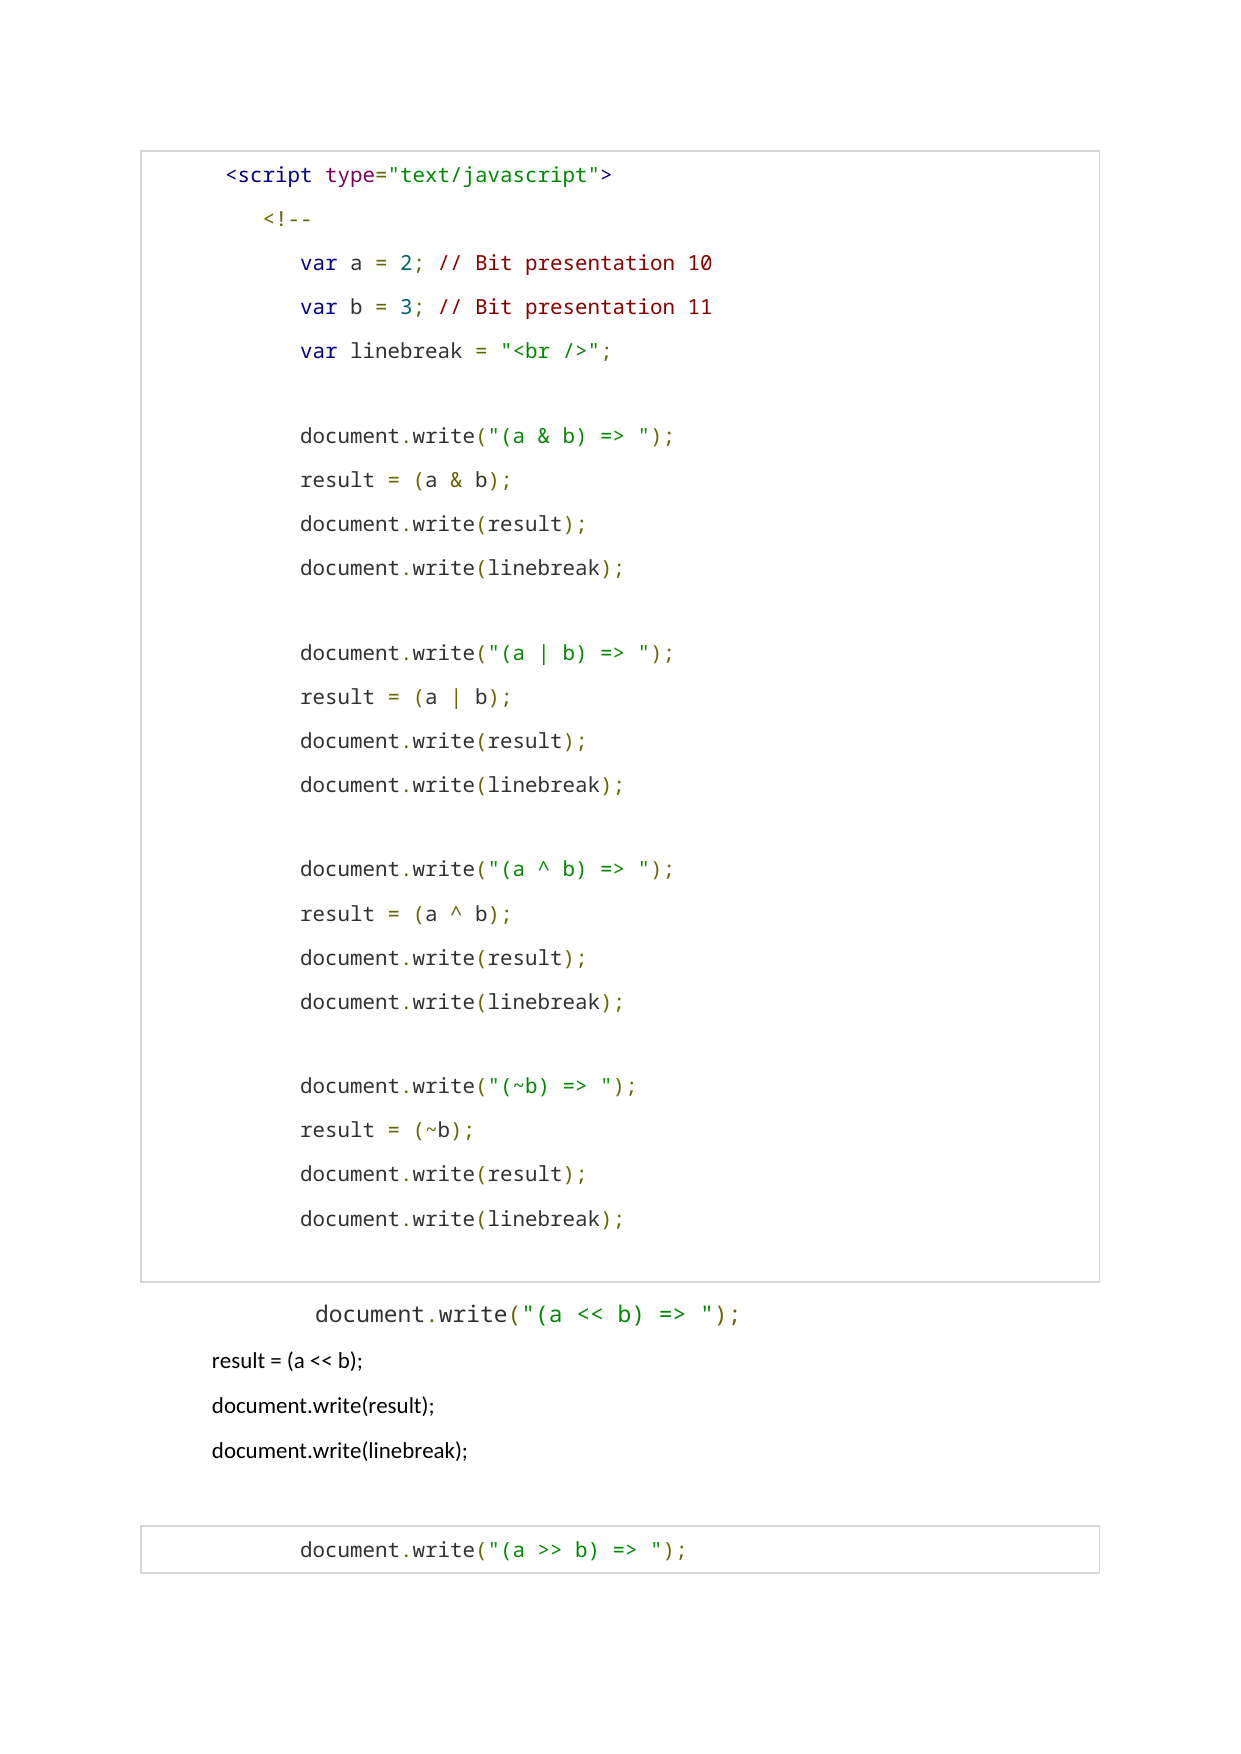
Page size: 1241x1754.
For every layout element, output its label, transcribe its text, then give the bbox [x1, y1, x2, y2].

text document.write("(~b) => "); [142, 1062, 1099, 1100]
text result = (a ^ b); [142, 889, 1099, 927]
text document.write(linebreak); [150, 1436, 1090, 1464]
text <script type="text/javascript"> [142, 152, 1099, 188]
text document.write(linebreak); [142, 543, 1099, 581]
text var linebreak = "<br />"; [142, 326, 1099, 364]
text document.write(result); [142, 1150, 1099, 1188]
text document.write(result); [150, 1391, 1090, 1419]
text document.write("(a ^ b) => "); [142, 845, 1099, 883]
text document.write(linebreak); [142, 977, 1099, 1015]
text document.write("(a | b) => "); [142, 628, 1099, 666]
text result = (a & b); [142, 455, 1099, 493]
text document.write("(a << b) => "); [150, 1298, 1090, 1329]
text document.write("(a & b) => "); [142, 411, 1099, 449]
text var a = 2; // Bit presentation 10 [142, 238, 1099, 276]
text result = (a | b); [142, 672, 1099, 710]
text document.write(linebreak); [142, 760, 1099, 798]
text document.write(result); [142, 499, 1099, 537]
text document.write(result); [142, 716, 1099, 754]
text document.write("(a >> b) => "); [142, 1527, 1099, 1572]
text <!-- [142, 194, 1099, 232]
text document.write(result); [142, 933, 1099, 971]
text document.write(linebreak); [142, 1194, 1099, 1232]
text result = (~b); [142, 1106, 1099, 1144]
text result = (a << b); [150, 1347, 1090, 1375]
text var b = 3; // Bit presentation 11 [142, 282, 1099, 321]
